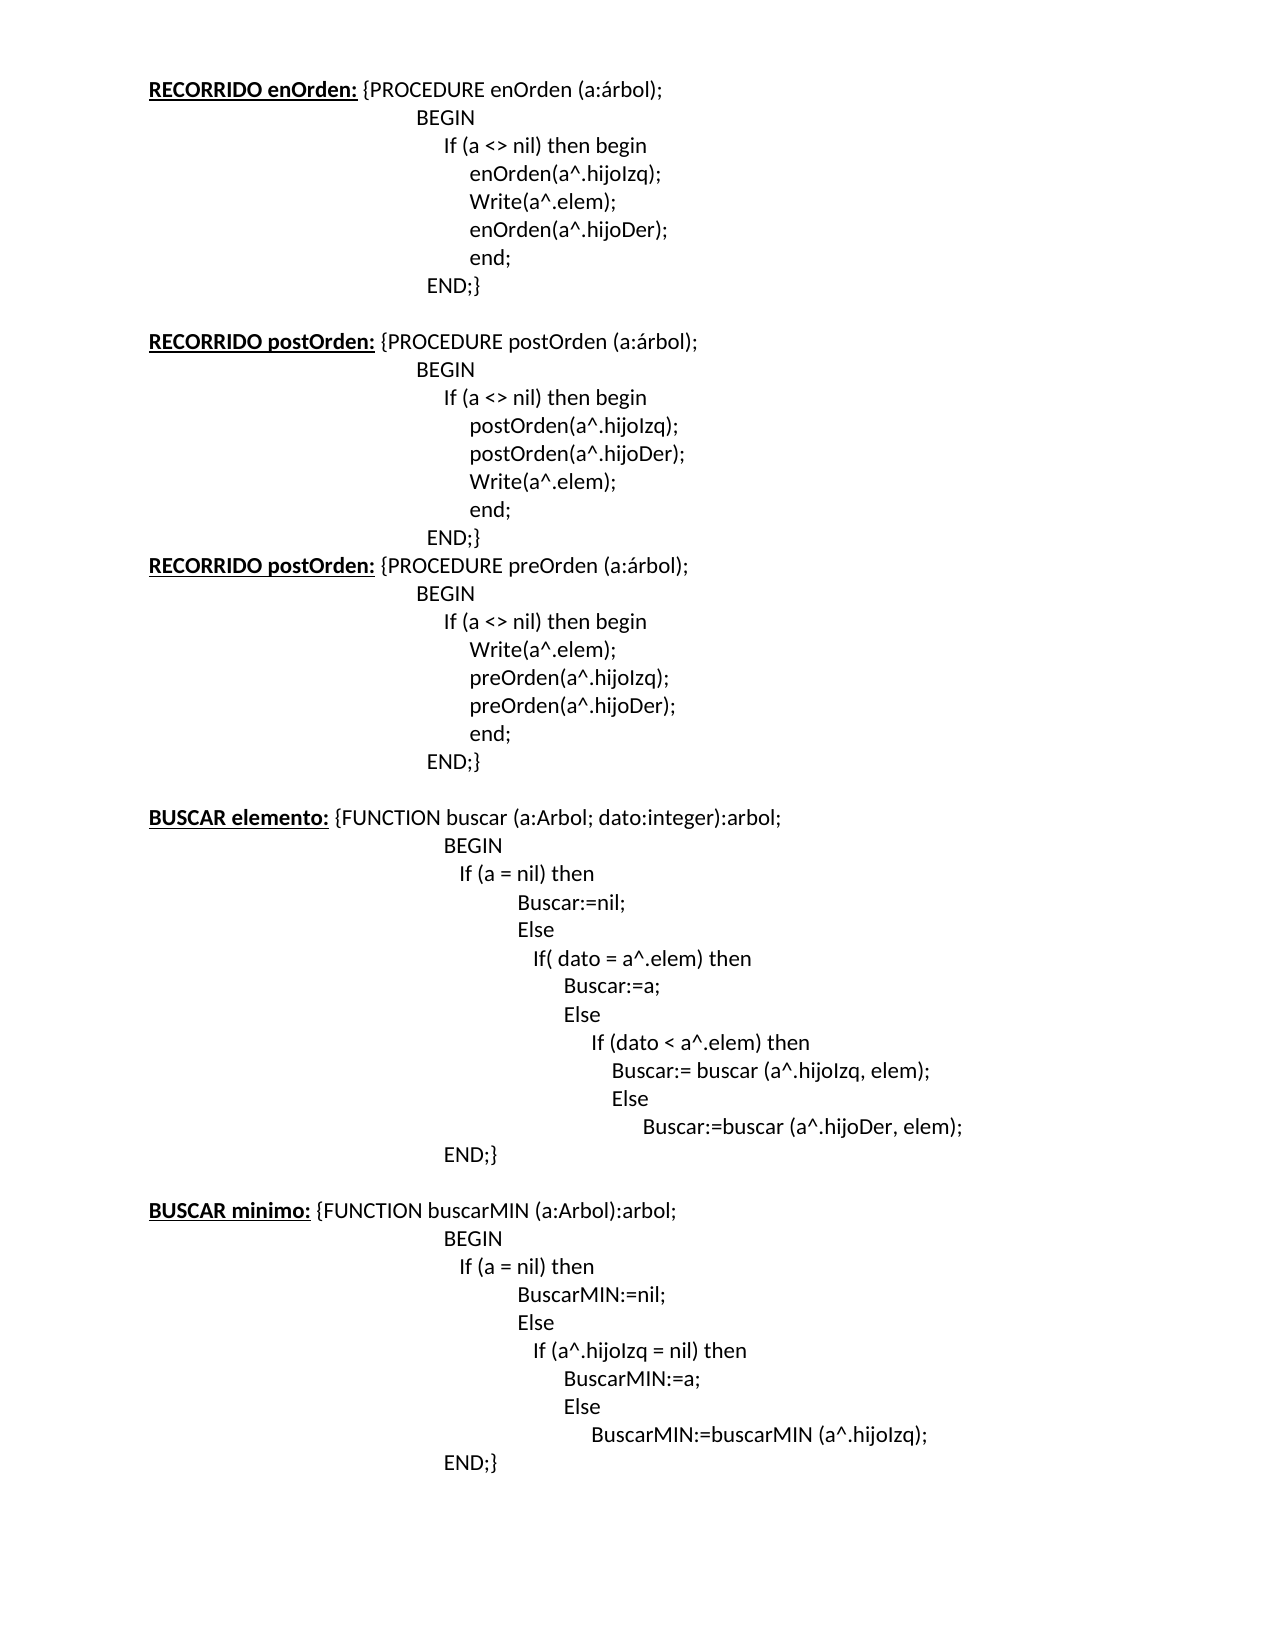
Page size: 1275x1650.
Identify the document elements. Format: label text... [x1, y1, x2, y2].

text BuscarMIN:=nil; [75, 1280, 1200, 1308]
text END;} [75, 523, 1200, 551]
text Else [75, 1084, 1200, 1112]
text BEGIN [75, 355, 1200, 383]
text Else [75, 1308, 1200, 1336]
text preOrden(a^.hijoIzq); [370, 663, 1200, 691]
text Write(a^.elem); [75, 635, 1200, 663]
text If (a <> nil) then begin [75, 607, 1200, 635]
text END;} [75, 271, 1200, 299]
text If (a <> nil) then begin [75, 383, 1200, 411]
text Else [75, 1392, 1200, 1420]
text Buscar:= buscar (a^.hijoIzq, elem); [75, 1056, 1200, 1084]
text END;} [370, 1140, 1200, 1168]
text If (a = nil) then [75, 859, 1200, 888]
text BUSCAR minimo: {FUNCTION buscarMIN (a:Arbol):arbol; [149, 1196, 1200, 1224]
text end; [75, 495, 1200, 523]
text BUSCAR elemento: {FUNCTION buscar (a:Arbol; dato:integer):arbol; [149, 803, 1200, 832]
text BEGIN [75, 832, 1200, 859]
text Else [75, 916, 1200, 944]
text RECORRIDO enOrden: {PROCEDURE enOrden (a:árbol); [75, 75, 1200, 103]
text Buscar:=nil; [75, 888, 1200, 916]
text If( dato = a^.elem) then [75, 944, 1200, 972]
text If (a <> nil) then begin [75, 131, 1200, 159]
text enOrden(a^.hijoIzq); [75, 159, 1200, 187]
text RECORRIDO postOrden: {PROCEDURE postOrden (a:árbol); [75, 327, 1200, 355]
text Buscar:=a; [75, 972, 1200, 1000]
text Write(a^.elem); [75, 187, 1200, 215]
text BuscarMIN:=a; [75, 1364, 1200, 1392]
text Else [75, 1000, 1200, 1028]
text postOrden(a^.hijoDer); [75, 439, 1200, 467]
text If (a^.hijoIzq = nil) then [75, 1336, 1200, 1364]
text END;} [370, 1448, 1200, 1476]
text BuscarMIN:=buscarMIN (a^.hijoIzq); [75, 1420, 1200, 1448]
text If (a = nil) then [75, 1252, 1200, 1280]
text If (dato < a^.elem) then [75, 1028, 1200, 1056]
text postOrden(a^.hijoIzq); [75, 411, 1200, 439]
text Buscar:=buscar (a^.hijoDer, elem); [75, 1112, 1200, 1140]
text BEGIN [75, 579, 1200, 607]
text end; [444, 719, 1200, 747]
text enOrden(a^.hijoDer); [75, 215, 1200, 243]
text END;} [75, 747, 1200, 776]
text end; [75, 243, 1200, 271]
text RECORRIDO postOrden: {PROCEDURE preOrden (a:árbol); [75, 551, 1200, 579]
text Write(a^.elem); [444, 467, 1200, 495]
text BEGIN [75, 103, 1200, 131]
text BEGIN [75, 1224, 1200, 1252]
text preOrden(a^.hijoDer); [75, 691, 1200, 719]
